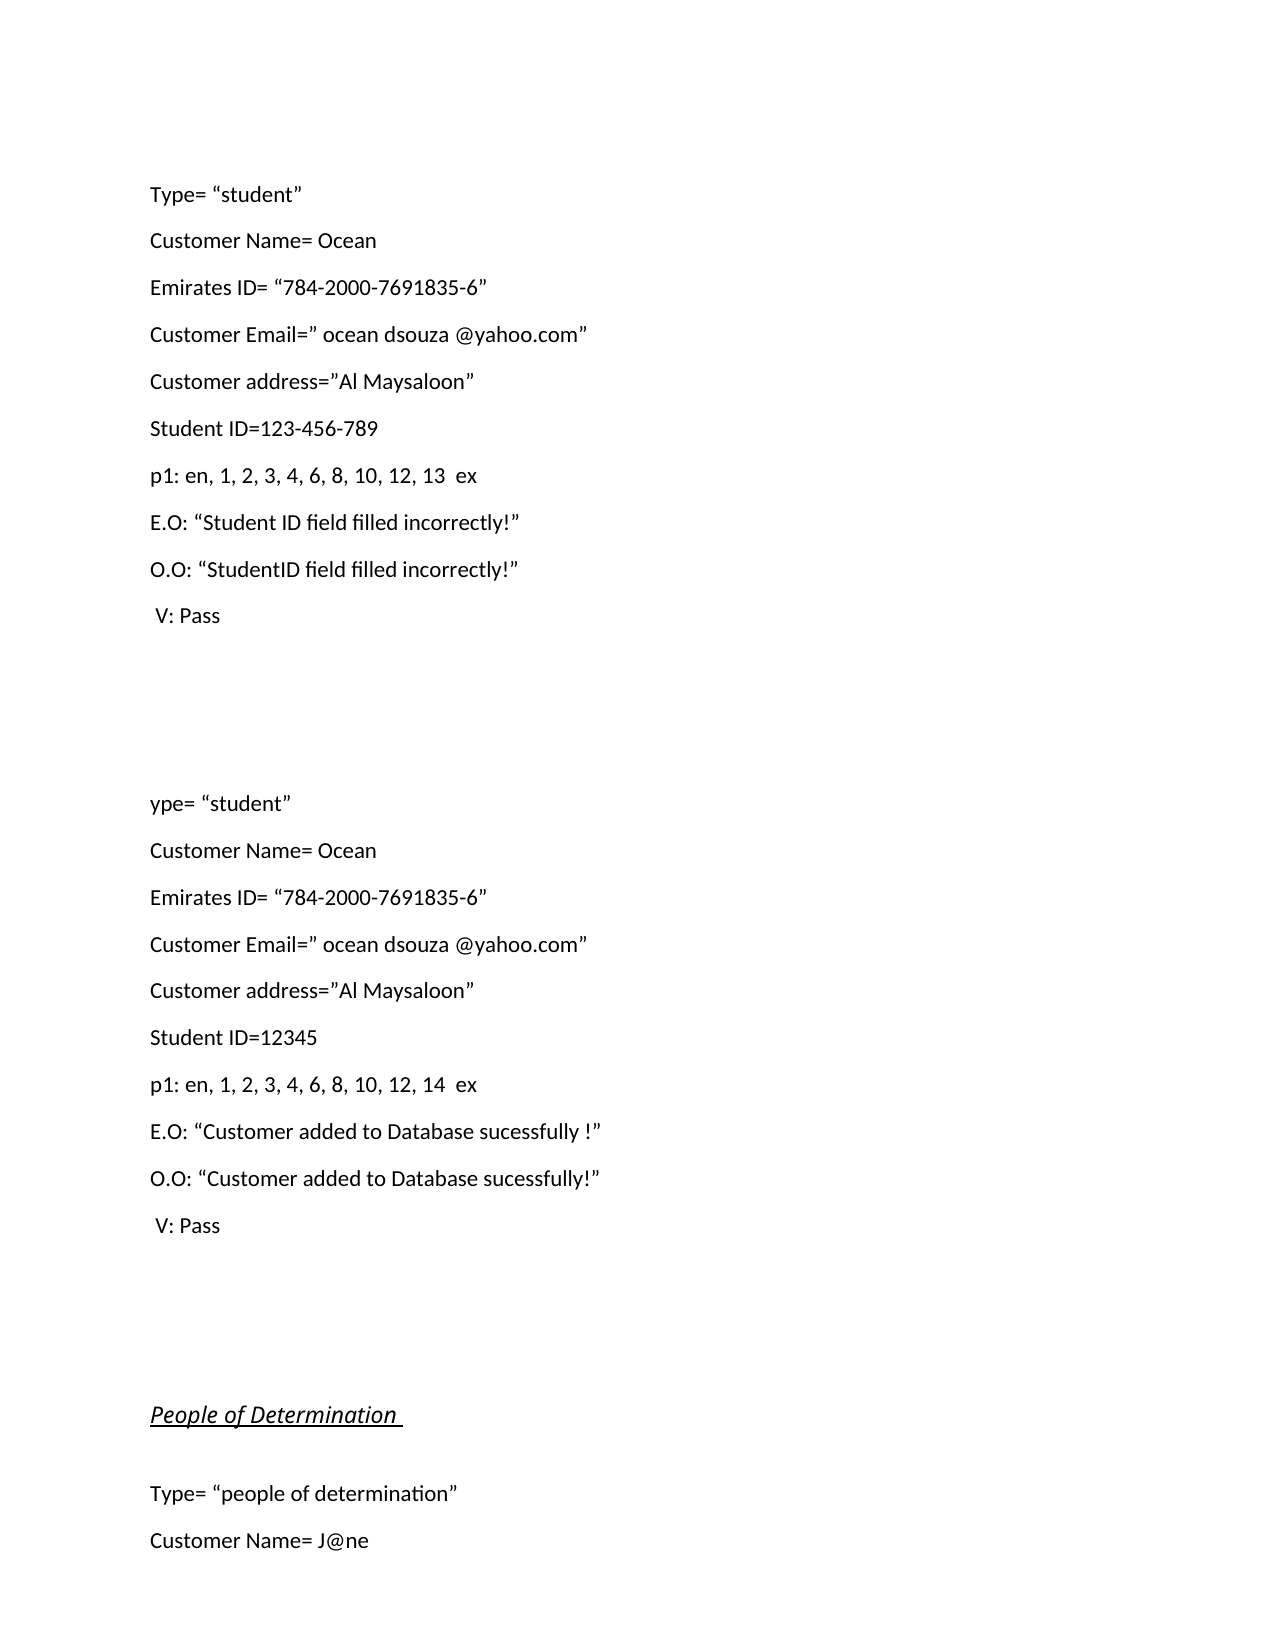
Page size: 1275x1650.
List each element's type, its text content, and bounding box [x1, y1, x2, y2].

text ype= “student” [150, 789, 1125, 817]
text Emirates ID= “784-2000-7691835-6” [150, 883, 1125, 911]
text O.O: “Customer added to Database sucessfully!” [150, 1164, 1125, 1192]
text E.O: “Customer added to Database sucessfully !” [150, 1117, 1125, 1145]
text V: Pass [150, 602, 1125, 630]
text E.O: “Student ID field filled incorrectly!” [150, 508, 1125, 536]
text Student ID=123-456-789 [150, 414, 1125, 442]
text Customer Name= J@ne [150, 1526, 1125, 1554]
text O.O: “StudentID field filled incorrectly!” [150, 555, 1125, 583]
subtitle People of Determination [150, 1398, 1125, 1430]
text Customer Name= Ocean [150, 227, 1125, 255]
text Customer address=”Al Maysaloon” [150, 977, 1125, 1005]
text Emirates ID= “784-2000-7691835-6” [150, 273, 1125, 302]
text V: Pass [150, 1211, 1125, 1239]
text Customer address=”Al Maysaloon” [150, 367, 1125, 395]
text Customer Email=” ocean dsouza @yahoo.com” [150, 930, 1125, 958]
text Type= “people of determination” [150, 1479, 1125, 1507]
text Customer Name= Ocean [150, 836, 1125, 864]
text p1: en, 1, 2, 3, 4, 6, 8, 10, 12, 14 ex [150, 1070, 1125, 1098]
text Student ID=12345 [150, 1023, 1125, 1052]
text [150, 320, 1125, 348]
text Type= “student” [150, 180, 1125, 208]
text p1: en, 1, 2, 3, 4, 6, 8, 10, 12, 13 ex [150, 461, 1125, 489]
